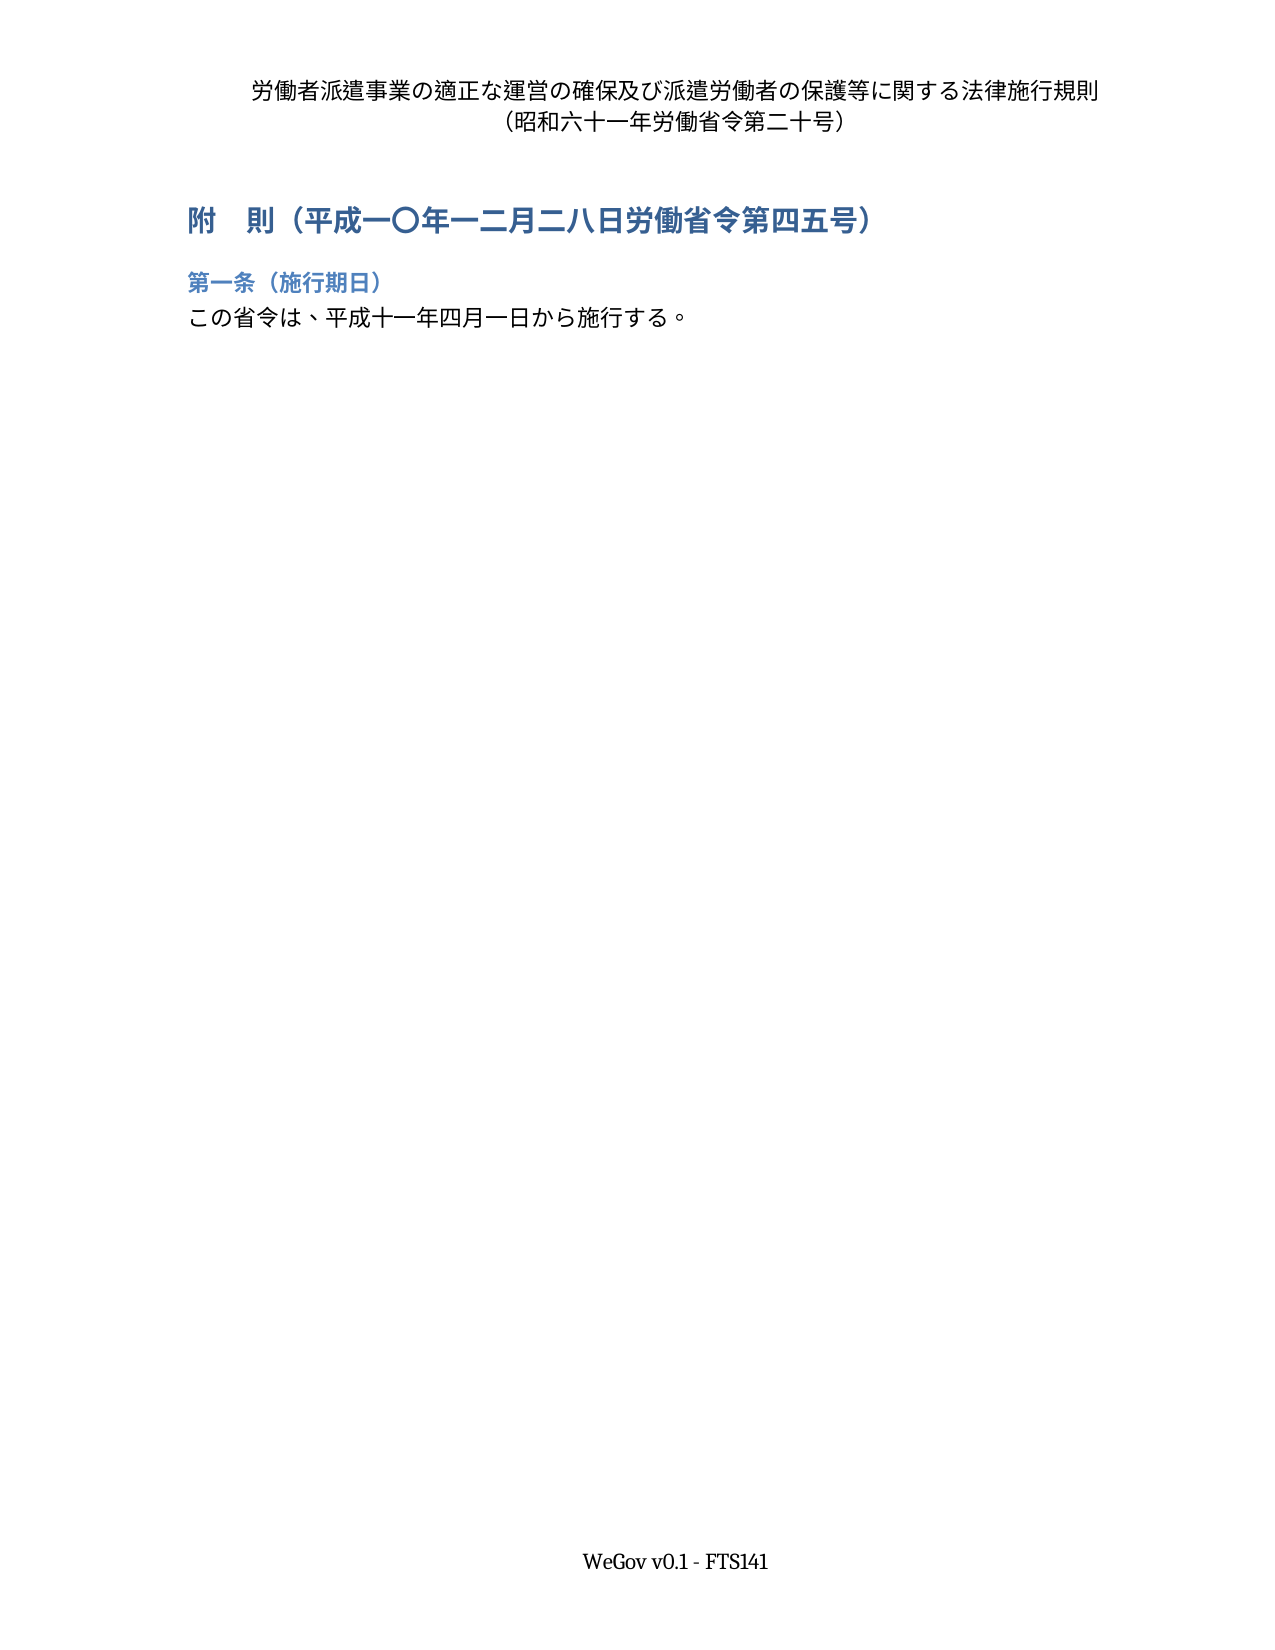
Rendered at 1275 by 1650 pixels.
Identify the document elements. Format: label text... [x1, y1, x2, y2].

text この省令は、平成十一年四月一日から施行する。 [187, 302, 1087, 334]
subtitle 第一条（施行期日） [187, 266, 1087, 298]
subtitle 附 則（平成一〇年一二月二八日労働省令第四五号） [187, 200, 1087, 240]
